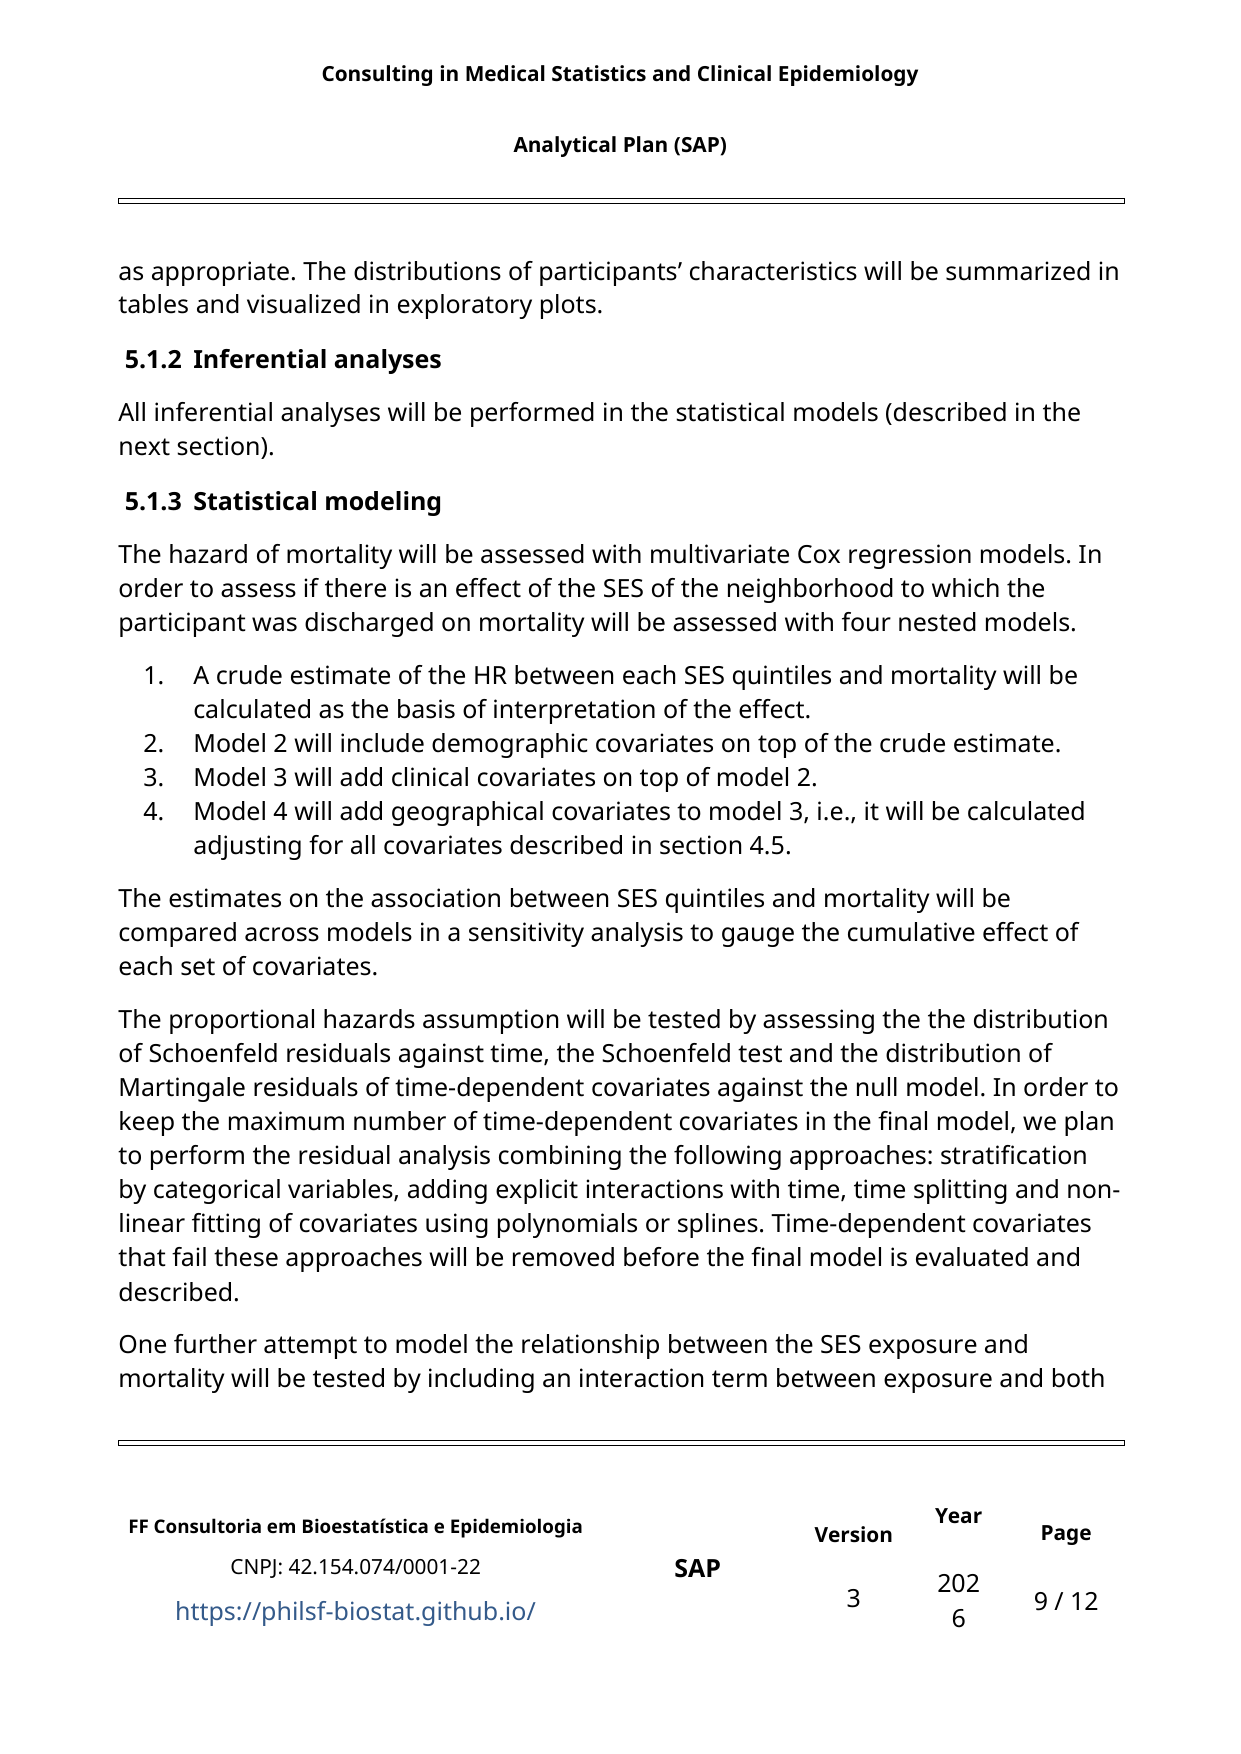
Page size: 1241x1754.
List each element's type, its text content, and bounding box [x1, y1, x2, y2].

list Model 2 will include demographic covariates on top of the crude estimate. [143, 726, 1122, 760]
text The hazard of mortality will be assessed with multivariate Cox regression models. In order to assess if there is an effect of the SES of the neighborhood to which the participant was discharged on mortality will be assessed with four nested models. [118, 537, 1122, 639]
list A crude estimate of the HR between each SES quintiles and mortality will be calculated as the basis of interpretation of the effect. [143, 658, 1122, 726]
text The proportional hazards assumption will be tested by assessing the the distribution of Schoenfeld residuals against time, the Schoenfeld test and the distribution of Martingale residuals of time-dependent covariates against the null model. In order to keep the maximum number of time-dependent covariates in the final model, we plan to perform the residual analysis combining the following approaches: stratification by categorical variables, adding explicit interactions with time, time splitting and non-linear fitting of covariates using polynomials or splines. Time-dependent covariates that fail these approaches will be removed before the final model is evaluated and described. [118, 1002, 1122, 1308]
list Model 4 will add geographical covariates to model 3, i.e., it will be calculated adjusting for all covariates described in section 4.5. [143, 794, 1122, 862]
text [118, 253, 1122, 321]
text The estimates on the association between SES quintiles and mortality will be compared across models in a sensitivity analysis to gauge the cumulative effect of each set of covariates. [118, 881, 1122, 983]
list Model 3 will add clinical covariates on top of model 2. [143, 760, 1122, 794]
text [118, 1327, 1122, 1395]
subtitle Inferential analyses [118, 342, 1122, 376]
text All inferential analyses will be performed in the statistical models (described in the next section). [118, 395, 1122, 463]
subtitle Statistical modeling [118, 484, 1122, 518]
